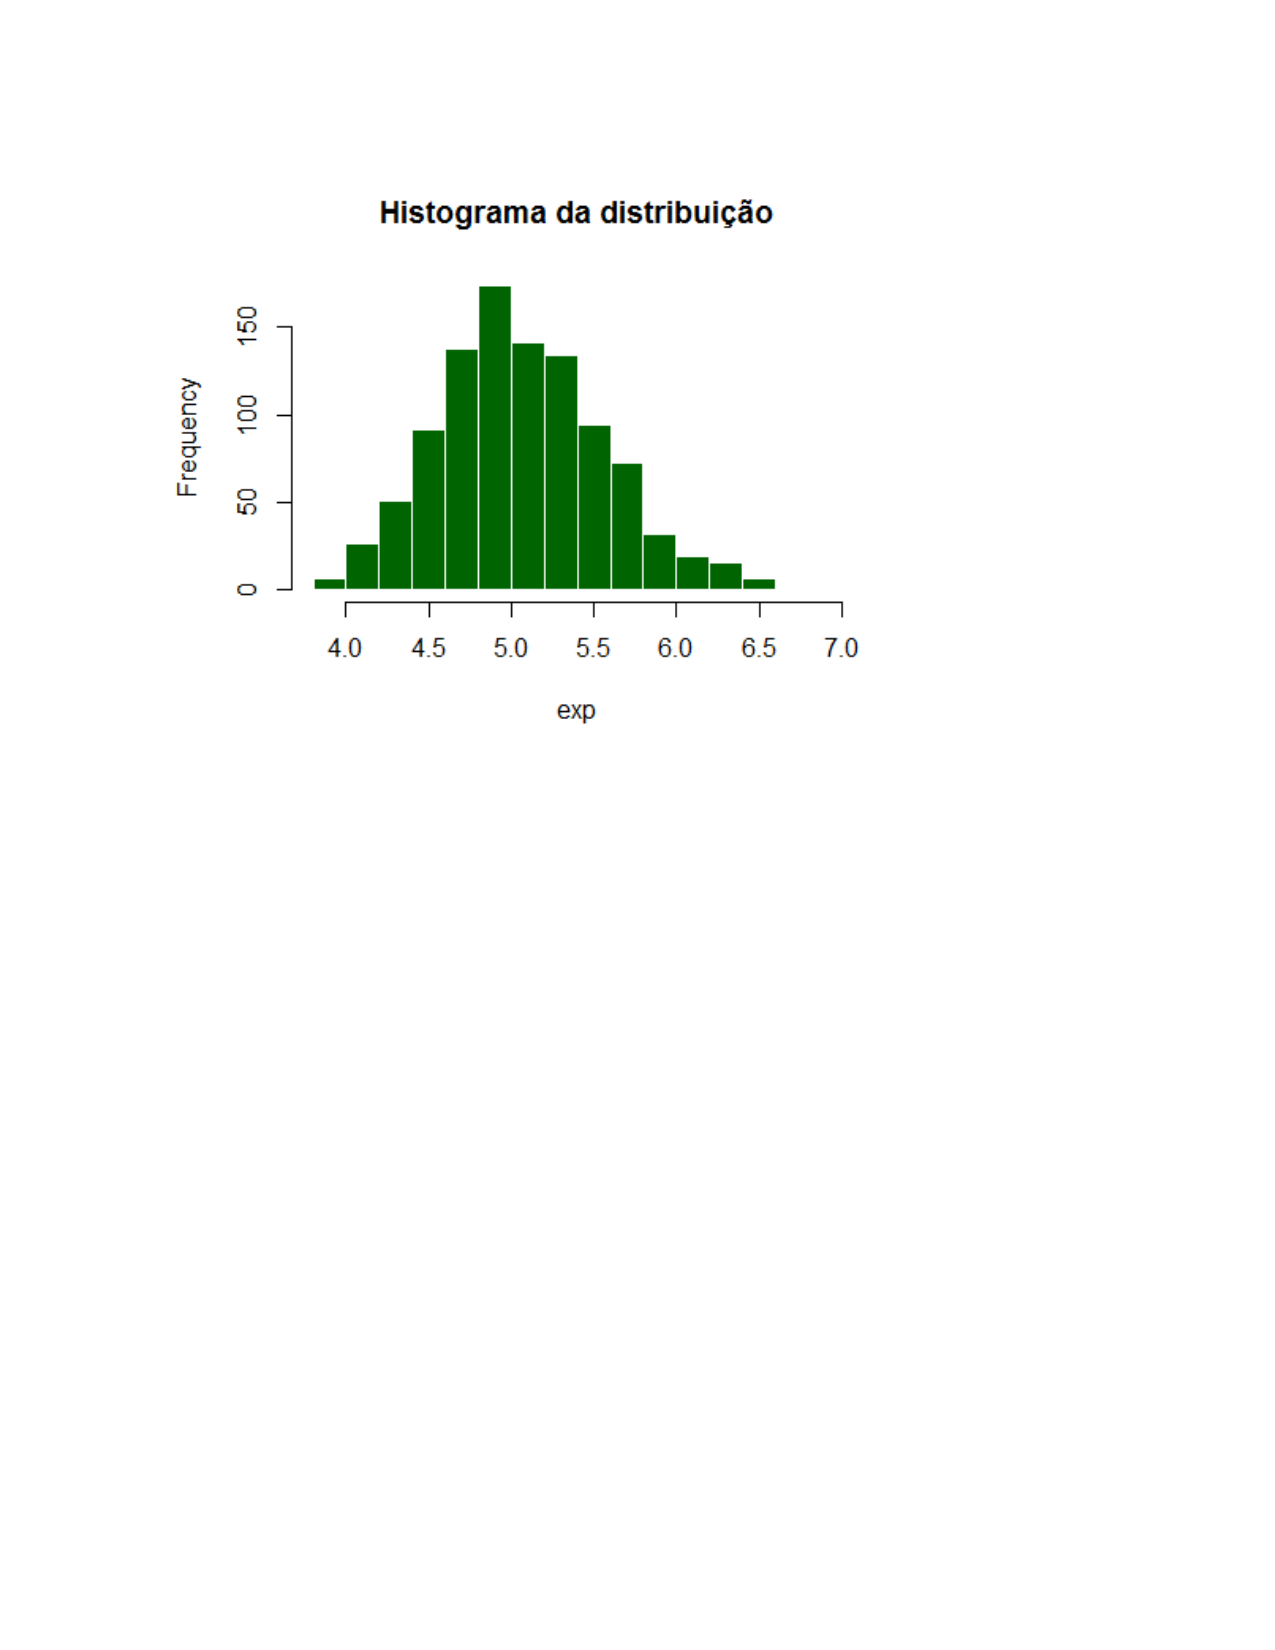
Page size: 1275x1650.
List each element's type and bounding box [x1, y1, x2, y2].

picture [168, 150, 927, 757]
